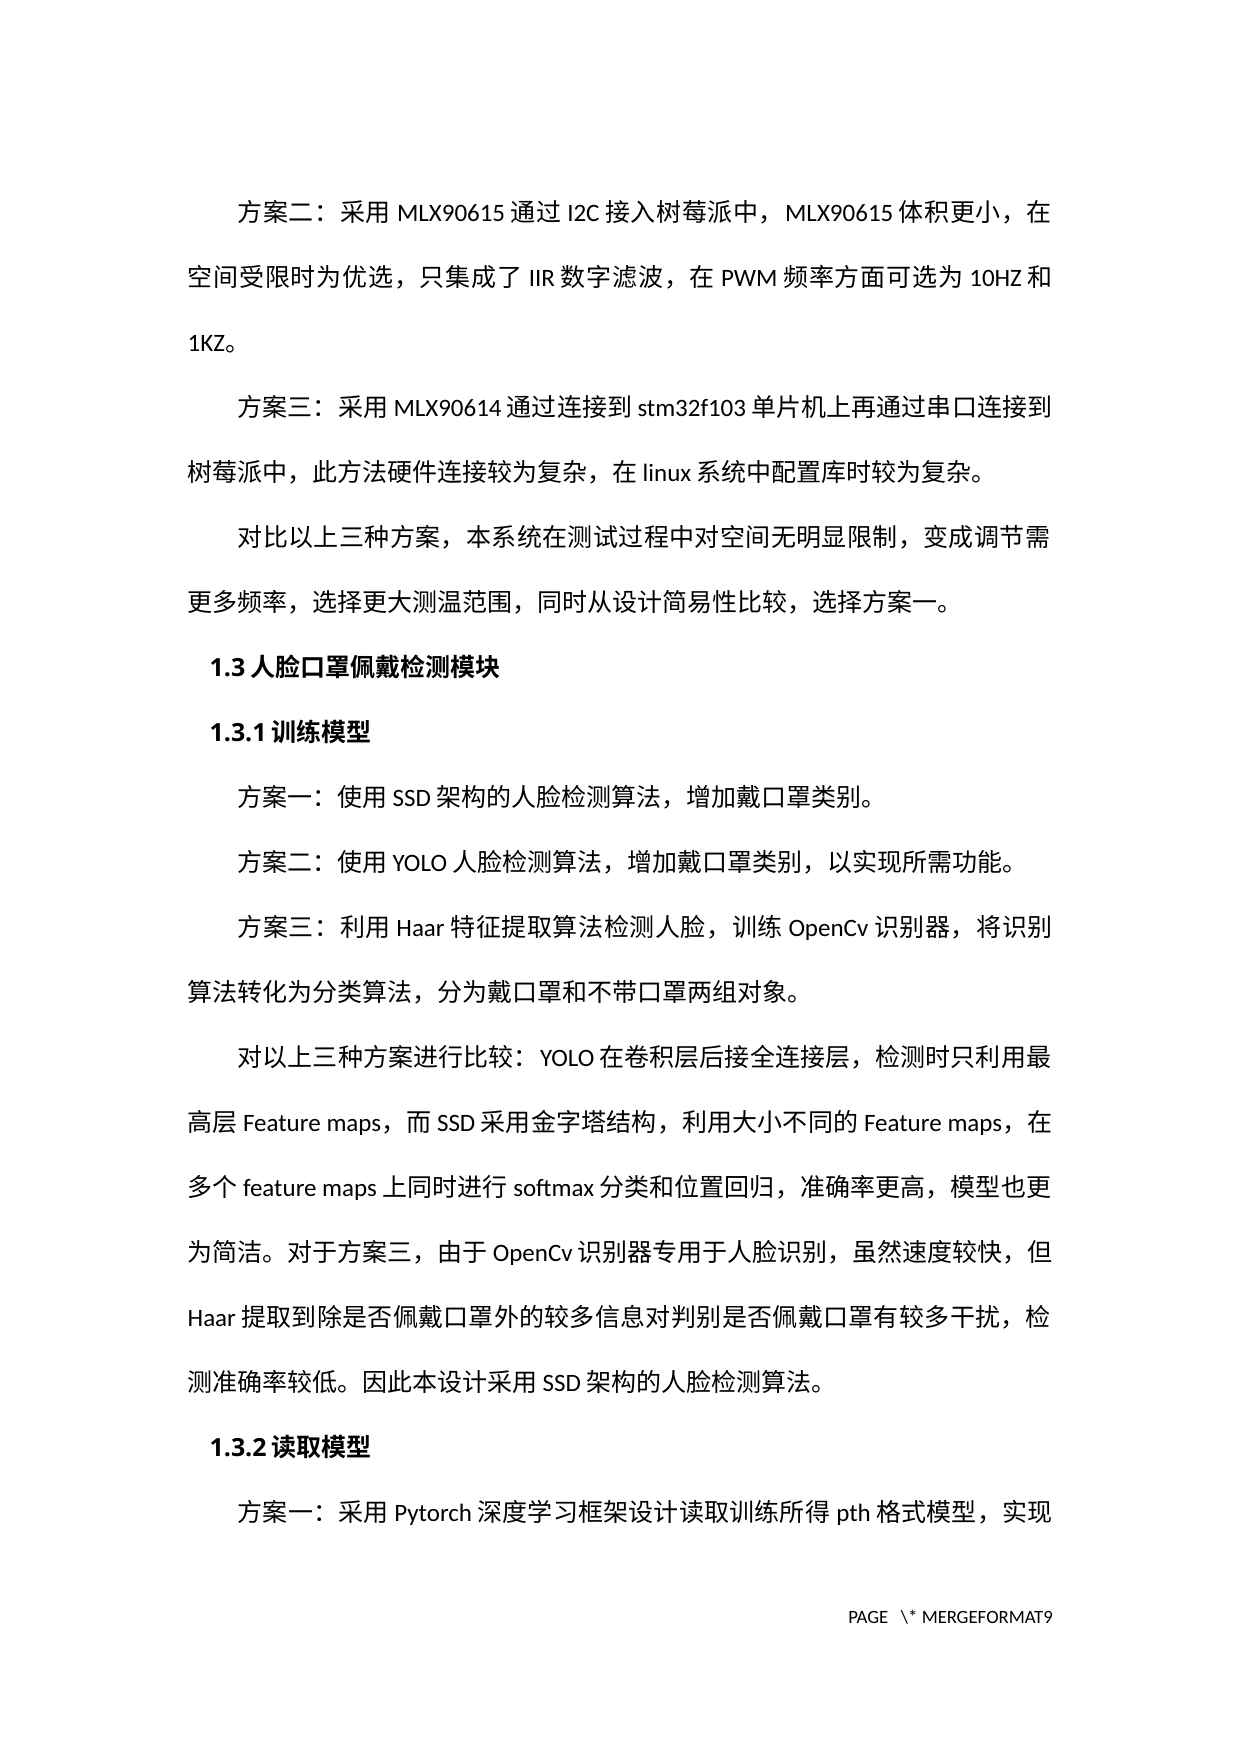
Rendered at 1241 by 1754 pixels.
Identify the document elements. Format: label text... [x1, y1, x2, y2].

text 方案三：采用MLX90614通过连接到stm32f103单片机上再通过串口连接到树莓派中，此方法硬件连接较为复杂，在linux系统中配置库时较为复杂。 [187, 373, 1053, 503]
text 方案二：采用MLX90615通过I2C接入树莓派中，MLX90615体积更小，在空间受限时为优选，只集成了IIR数字滤波，在PWM频率方面可选为10HZ和1KZ。 [187, 178, 1053, 373]
list 1.3.2读取模型 [209, 1413, 1053, 1478]
text 对比以上三种方案，本系统在测试过程中对空间无明显限制，变成调节需更多频率，选择更大测温范围，同时从设计简易性比较，选择方案一。 [187, 503, 1053, 633]
text 方案一：使用SSD架构的人脸检测算法，增加戴口罩类别。 [187, 763, 1053, 828]
list 1.3.1训练模型 [209, 698, 1053, 763]
text 方案二：使用YOLO人脸检测算法，增加戴口罩类别，以实现所需功能。 [187, 828, 1053, 893]
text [187, 1478, 1053, 1543]
text 对以上三种方案进行比较：YOLO在卷积层后接全连接层，检测时只利用最高层Feature maps，而SSD采用金字塔结构，利用大小不同的Feature maps，在多个feature maps上同时进行softmax分类和位置回归，准确率更高，模型也更为简洁。对于方案三，由于OpenCv识别器专用于人脸识别，虽然速度较快，但Haar提取到除是否佩戴口罩外的较多信息对判别是否佩戴口罩有较多干扰，检测准确率较低。因此本设计采用SSD架构的人脸检测算法。 [187, 1023, 1053, 1413]
text 1.3人脸口罩佩戴检测模块 [209, 633, 1053, 698]
text 方案三：利用Haar特征提取算法检测人脸，训练OpenCv识别器，将识别算法转化为分类算法，分为戴口罩和不带口罩两组对象。 [187, 893, 1053, 1023]
